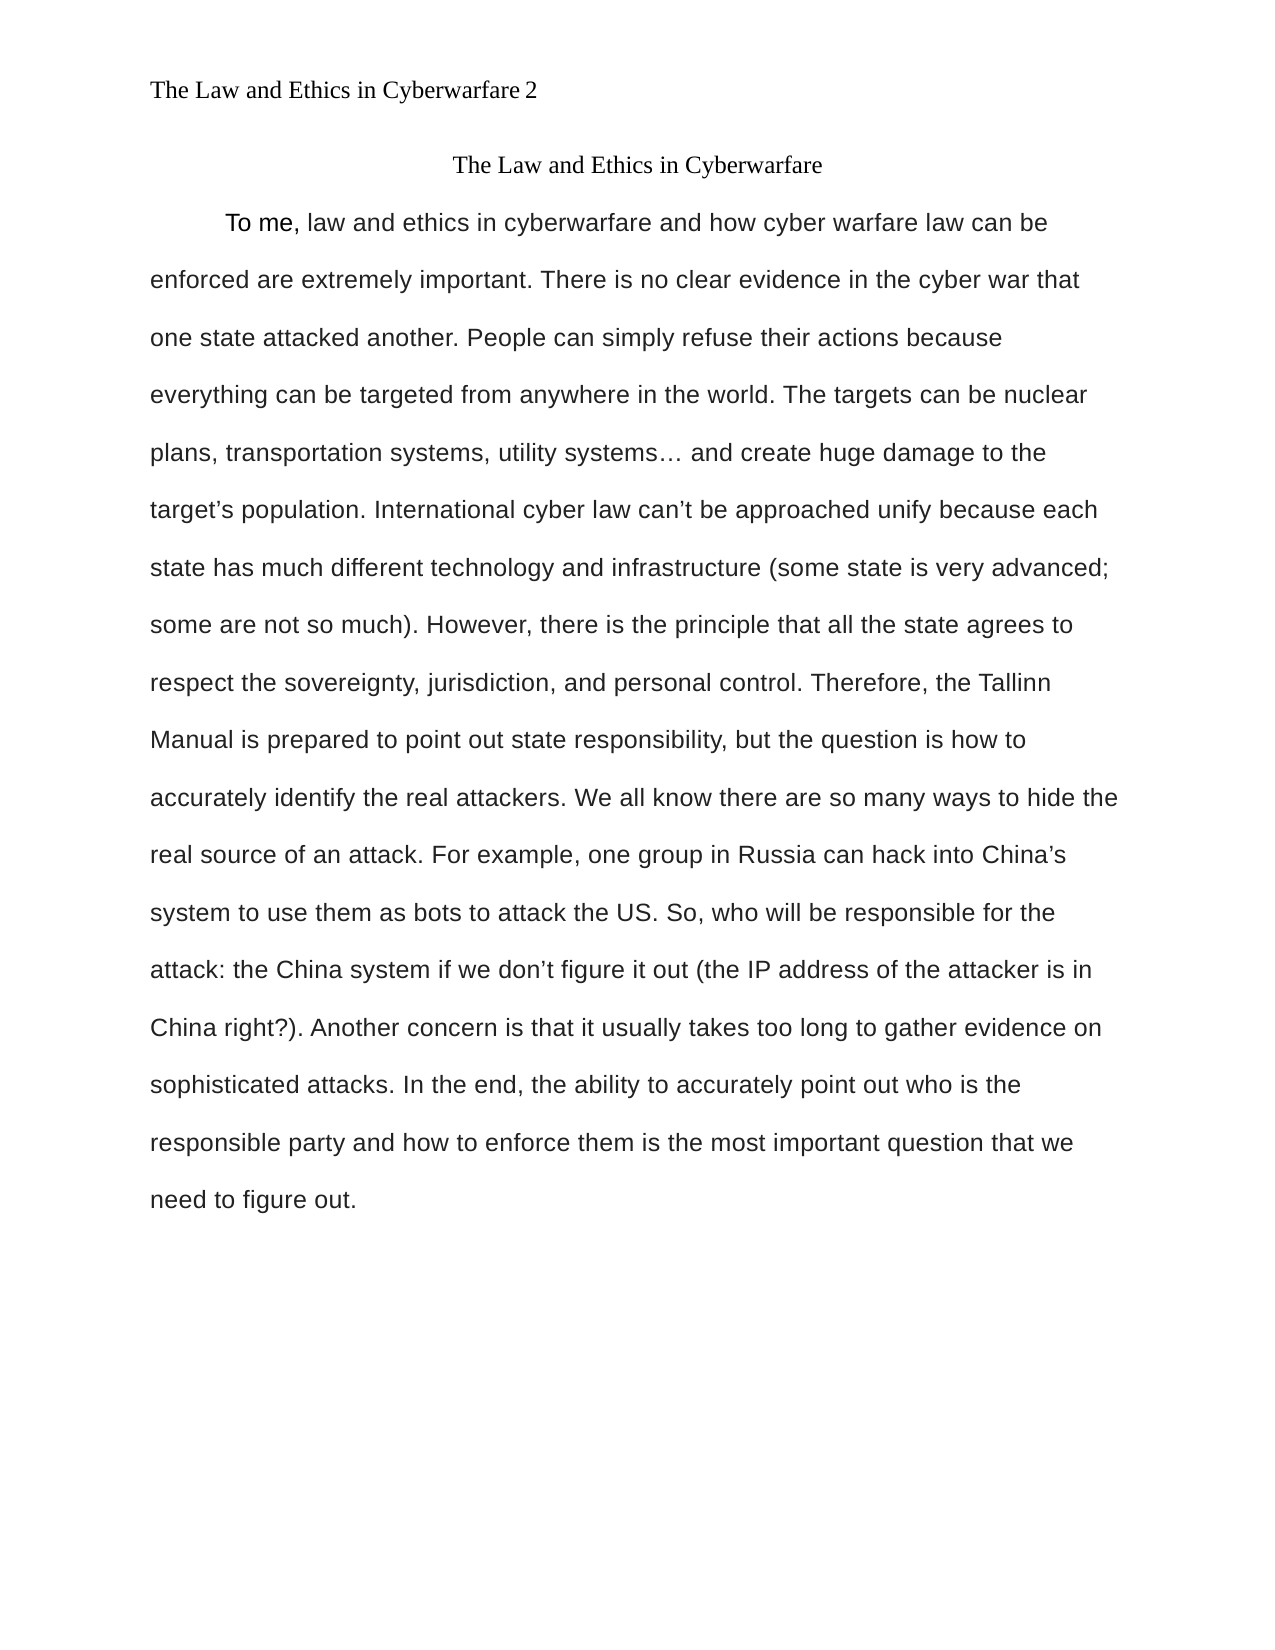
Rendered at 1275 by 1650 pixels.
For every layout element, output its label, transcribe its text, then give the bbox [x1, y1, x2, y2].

text To me, law and ethics in cyberwarfare and how cyber warfare law can be enforced are extremely important. There is no clear evidence in the cyber war that one state attacked another. People can simply refuse their actions because everything can be targeted from anywhere in the world. The targets can be nuclear plans, transportation systems, utility systems… and create huge damage to the target’s population. International cyber law can’t be approached unify because each state has much different technology and infrastructure (some state is very advanced; some are not so much). However, there is the principle that all the state agrees to respect the sovereignty, jurisdiction, and personal control. Therefore, the Tallinn Manual is prepared to point out state responsibility, but the question is how to accurately identify the real attackers. We all know there are so many ways to hide the real source of an attack. For example, one group in Russia can hack into China’s system to use them as bots to attack the US. So, who will be responsible for the attack: the China system if we don’t figure it out (the IP address of the attacker is in China right?). Another concern is that it usually takes too long to gather evidence on sophisticated attacks. In the end, the ability to accurately point out who is the responsible party and how to enforce them is the most important question that we need to figure out. [150, 207, 1125, 1214]
